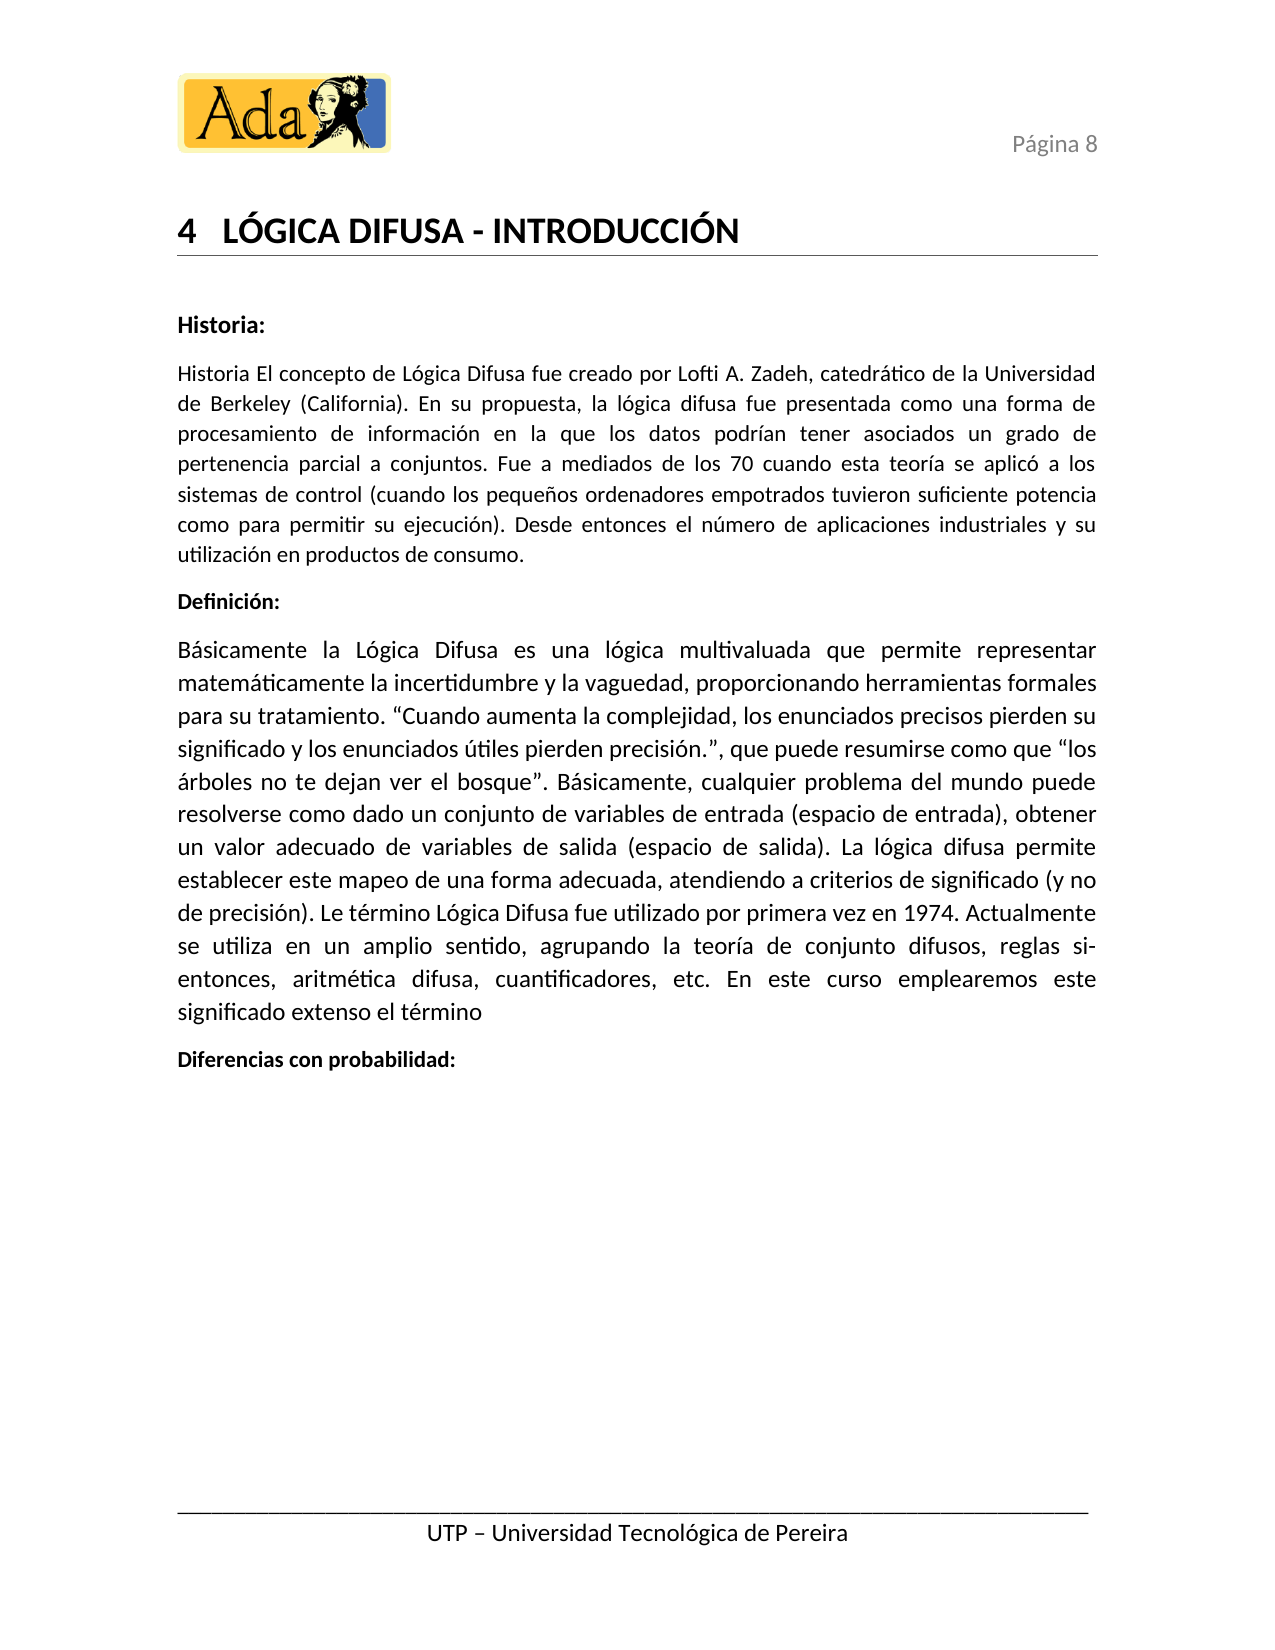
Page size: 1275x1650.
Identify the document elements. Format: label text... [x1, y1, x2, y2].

text Básicamente la Lógica Difusa es una lógica multivaluada que permite representar matemáticamente la incertidumbre y la vaguedad, proporcionando herramientas formales para su tratamiento. “Cuando aumenta la complejidad, los enunciados precisos pierden su significado y los enunciados útiles pierden precisión.”, que puede resumirse como que “los árboles no te dejan ver el bosque”. Básicamente, cualquier problema del mundo puede resolverse como dado un conjunto de variables de entrada (espacio de entrada), obtener un valor adecuado de variables de salida (espacio de salida). La lógica difusa permite establecer este mapeo de una forma adecuada, atendiendo a criterios de significado (y no de precisión). Le término Lógica Difusa fue utilizado por primera vez en 1974. Actualmente se utiliza en un amplio sentido, agrupando la teoría de conjunto difusos, reglas si-entonces, aritmética difusa, cuantificadores, etc. En este curso emplearemos este significado extenso el término [177, 634, 1098, 1027]
picture [177, 73, 392, 153]
text Diferencias con probabilidad: [177, 1046, 1098, 1074]
text Definición: [177, 587, 1098, 615]
text Historia El concepto de Lógica Difusa fue creado por Lofti A. Zadeh, catedrático de la Universidad de Berkeley (California). En su propuesta, la lógica difusa fue presentada como una forma de procesamiento de información en la que los datos podrían tener asociados un grado de pertenencia parcial a conjuntos. Fue a mediados de los 70 cuando esta teoría se aplicó a los sistemas de control (cuando los pequeños ordenadores empotrados tuvieron suficiente potencia como para permitir su ejecución). Desde entonces el número de aplicaciones industriales y su utilización en productos de consumo. [177, 359, 1098, 568]
subtitle LÓGICA DIFUSA - INTRODUCCIÓN [177, 207, 1098, 255]
text Historia: [177, 309, 1098, 340]
